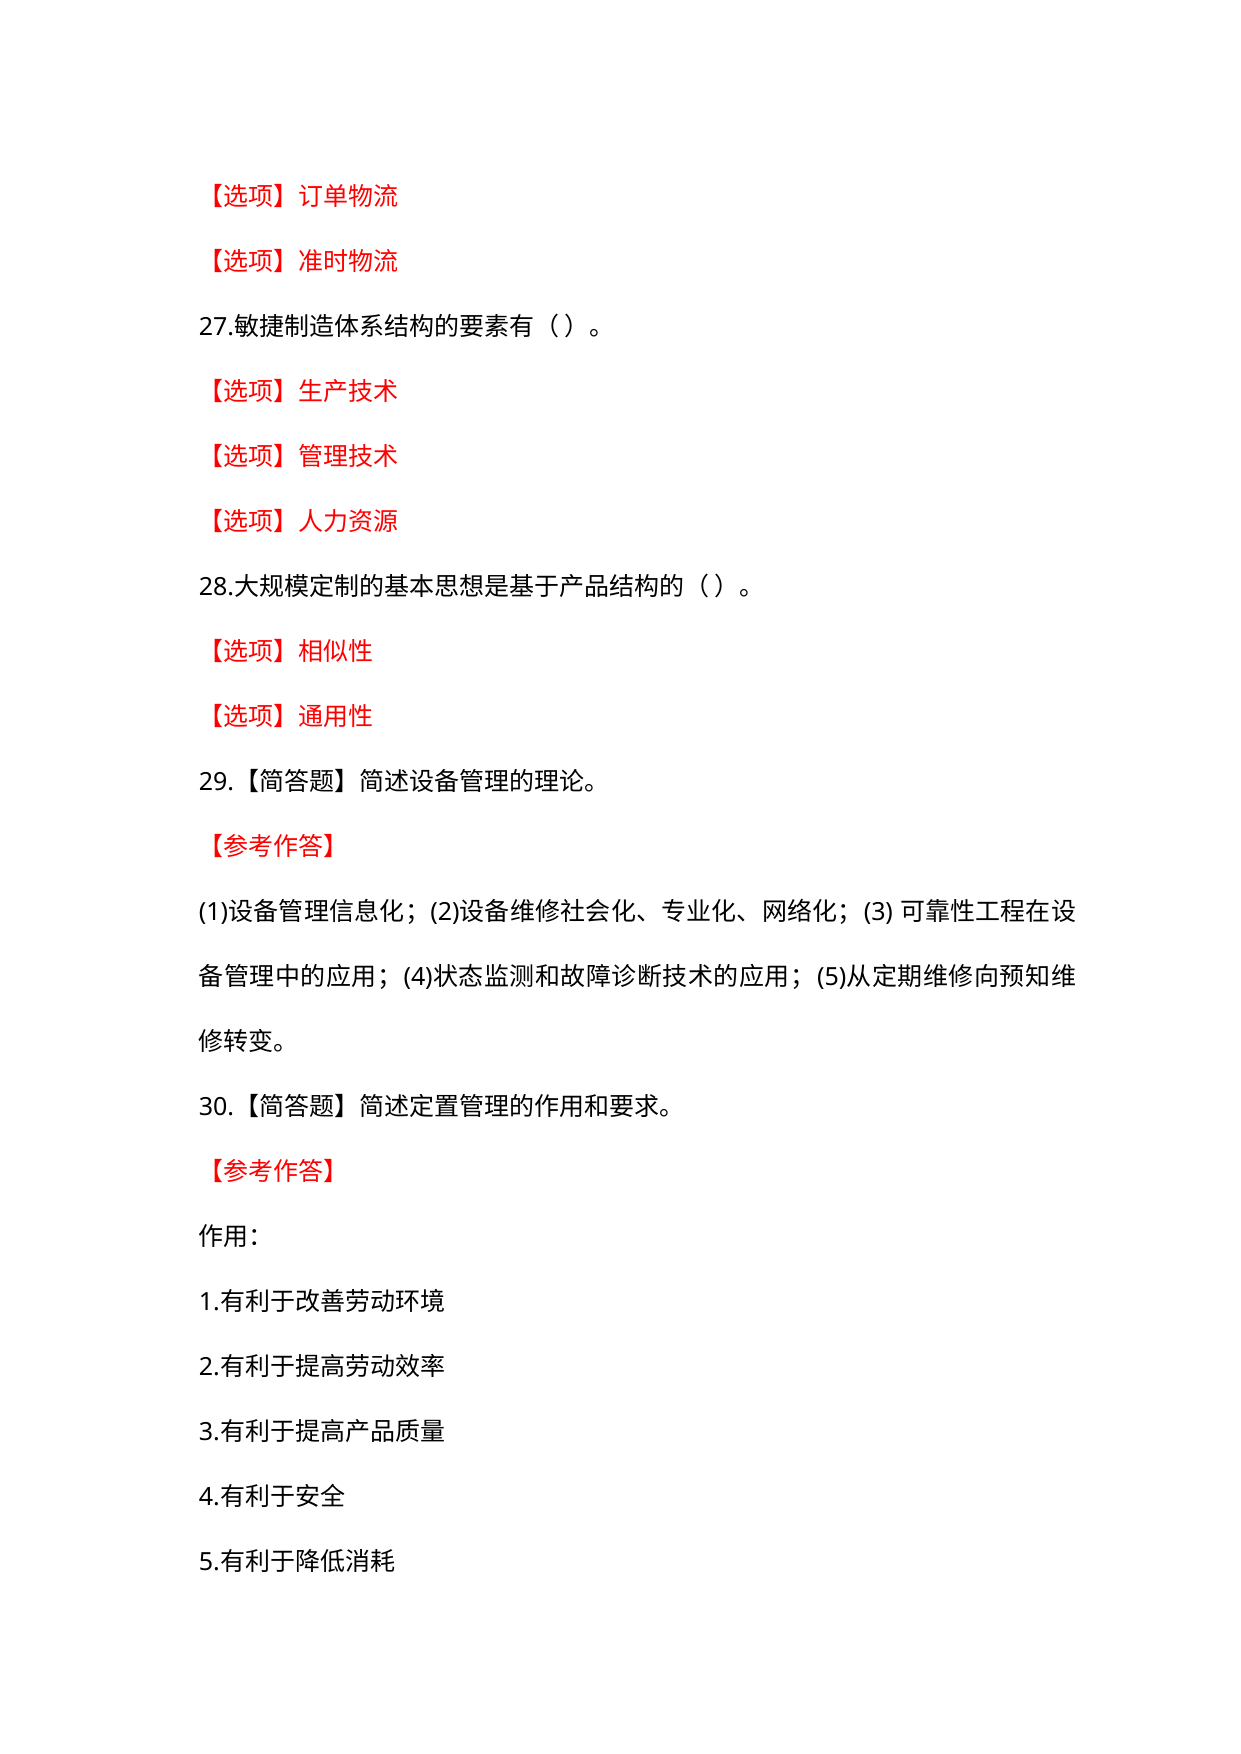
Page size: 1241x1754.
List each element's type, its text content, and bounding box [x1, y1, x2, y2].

table_cell 【选项】相似性 [188, 617, 1087, 682]
table_cell 28.大规模定制的基本思想是基于产品结构的（ ）。 [188, 552, 1087, 617]
table_cell 【选项】订单物流 [188, 162, 1087, 227]
table_cell 【选项】生产技术 [188, 357, 1087, 422]
table_cell 【选项】通用性 [188, 682, 1087, 747]
table_cell 27.敏捷制造体系结构的要素有（ ）。 [188, 292, 1087, 357]
table_cell 2.有利于提高劳动效率 [188, 1332, 1087, 1397]
table_cell 【选项】人力资源 [188, 487, 1087, 552]
table_cell 29.【简答题】简述设备管理的理论。 [188, 747, 1087, 812]
table_cell 【参考作答】 [188, 1137, 1087, 1202]
table_cell 4.有利于安全 [188, 1462, 1087, 1527]
table_cell 【参考作答】 [188, 812, 1087, 877]
table_cell 作用： [188, 1202, 1087, 1267]
table_cell (1)设备管理信息化；(2)设备维修社会化、专业化、网络化；(3) 可靠性工程在设备管理中的应用；(4)状态监测和故障诊断技术的应用；(5)从定期维修向预知维修转变。 [188, 877, 1087, 1072]
table_cell 1.有利于改善劳动环境 [188, 1267, 1087, 1332]
table_cell 5.有利于降低消耗 [188, 1527, 1087, 1592]
table_cell 【选项】管理技术 [188, 422, 1087, 487]
table_cell 30.【简答题】简述定置管理的作用和要求。 [188, 1072, 1087, 1137]
table_cell 3.有利于提高产品质量 [188, 1397, 1087, 1462]
table_cell 【选项】准时物流 [188, 227, 1087, 292]
